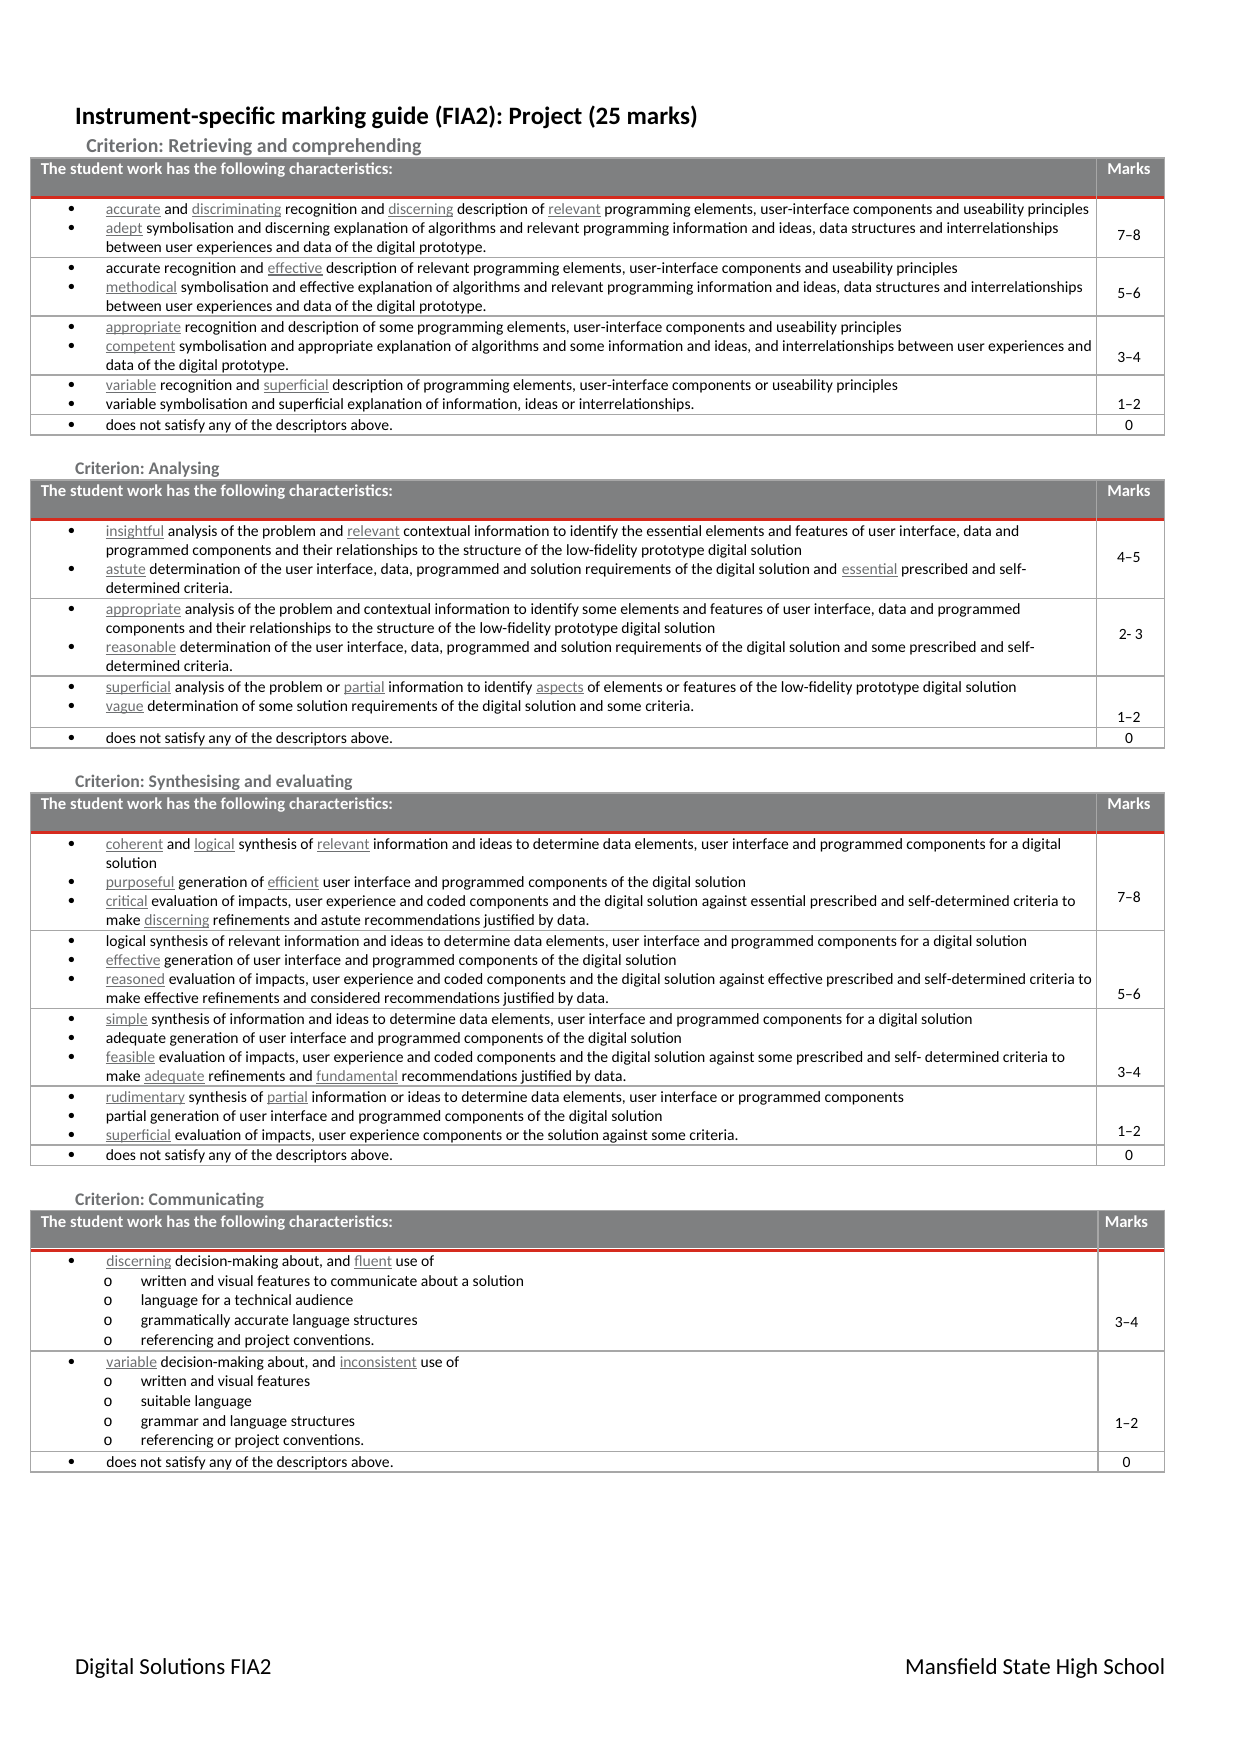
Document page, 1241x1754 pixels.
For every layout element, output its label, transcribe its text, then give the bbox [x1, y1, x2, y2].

table_cell 1–2 [1097, 677, 1164, 727]
table_cell logical synthesis of relevant information and ideas to determine data elements, user interface and programmed components for a digital solution effective generation of user interface and programmed components of the digital solution reasoned evaluation of impacts, user experience and coded components and the digital solution against effective prescribed and self-determined criteria to make effective refinements and considered recommendations justified by data. [31, 931, 1096, 1007]
table_cell 3–4 [1099, 1252, 1164, 1350]
table_cell insightful analysis of the problem and relevant contextual information to identify the essential elements and features of user interface, data and programmed components and their relationships to the structure of the low-fidelity prototype digital solution astute determination of the user interface, data, programmed and solution requirements of the digital solution and essential prescribed and self-determined criteria. [31, 521, 1096, 598]
table_cell variable decision-making about, and inconsistent use of written and visual features suitable language grammar and language structures referencing or project conventions. [31, 1352, 1097, 1451]
table_cell 1–2 [1099, 1352, 1164, 1451]
table_cell rudimentary synthesis of partial information or ideas to determine data elements, user interface or programmed components partial generation of user interface and programmed components of the digital solution superficial evaluation of impacts, user experience components or the solution against some criteria. [31, 1087, 1096, 1144]
table_cell does not satisfy any of the descriptors above. [31, 1146, 1096, 1164]
table_cell 0 [1097, 1146, 1164, 1164]
table_cell does not satisfy any of the descriptors above. [31, 415, 1096, 434]
table_cell 5–6 [1097, 258, 1164, 315]
table_cell 3–4 [1097, 317, 1164, 374]
table_header Marks [1097, 159, 1164, 196]
table_cell 4–5 [1097, 521, 1164, 598]
table_cell discerning decision-making about, and fluent use of written and visual features to communicate about a solution language for a technical audience grammatically accurate language structures referencing and project conventions. [31, 1252, 1097, 1350]
table_header Marks [1099, 1211, 1164, 1248]
table_header Marks [1097, 794, 1164, 831]
text Criterion: Retrieving and comprehending [86, 133, 1165, 157]
table_cell does not satisfy any of the descriptors above. [31, 1452, 1097, 1471]
table_cell 7–8 [1097, 834, 1164, 929]
table_header The student work has the following characteristics: [31, 794, 1096, 831]
table_cell 2- 3 [1097, 599, 1164, 675]
table_cell 7–8 [1097, 199, 1164, 256]
table_cell 1–2 [1097, 1087, 1164, 1144]
table_header The student work has the following characteristics: [31, 159, 1096, 196]
table_cell appropriate analysis of the problem and contextual information to identify some elements and features of user interface, data and programmed components and their relationships to the structure of the low-fidelity prototype digital solution reasonable determination of the user interface, data, programmed and solution requirements of the digital solution and some prescribed and self-determined criteria. [31, 599, 1096, 675]
table_cell simple synthesis of information and ideas to determine data elements, user interface and programmed components for a digital solution adequate generation of user interface and programmed components of the digital solution feasible evaluation of impacts, user experience and coded components and the digital solution against some prescribed and self- determined criteria to make adequate refinements and fundamental recommendations justified by data. [31, 1009, 1096, 1085]
text Criterion: Synthesising and evaluating [75, 770, 1165, 792]
table_cell variable recognition and superficial description of programming elements, user-interface components or useability principles variable symbolisation and superficial explanation of information, ideas or interrelationships. [31, 376, 1096, 414]
table_cell 0 [1097, 415, 1164, 434]
table_cell superficial analysis of the problem or partial information to identify aspects of elements or features of the low-fidelity prototype digital solution vague determination of some solution requirements of the digital solution and some criteria. [31, 677, 1096, 727]
table_cell accurate recognition and effective description of relevant programming elements, user-interface components and useability principles methodical symbolisation and effective explanation of algorithms and relevant programming information and ideas, data structures and interrelationships between user experiences and data of the digital prototype. [31, 258, 1096, 315]
table_cell 1–2 [1097, 376, 1164, 414]
table_header Marks [1097, 481, 1164, 518]
table_cell appropriate recognition and description of some programming elements, user-interface components and useability principles competent symbolisation and appropriate explanation of algorithms and some information and ideas, and interrelationships between user experiences and data of the digital prototype. [31, 317, 1096, 374]
text Criterion: Communicating [75, 1188, 1165, 1209]
table_cell does not satisfy any of the descriptors above. [31, 728, 1096, 747]
table_header The student work has the following characteristics: [31, 481, 1096, 518]
table_header The student work has the following characteristics: [31, 1211, 1097, 1248]
table_cell coherent and logical synthesis of relevant information and ideas to determine data elements, user interface and programmed components for a digital solution purposeful generation of efficient user interface and programmed components of the digital solution critical evaluation of impacts, user experience and coded components and the digital solution against essential prescribed and self-determined criteria to make discerning refinements and astute recommendations justified by data. [31, 834, 1096, 929]
table_cell 0 [1099, 1452, 1164, 1471]
text Criterion: Analysing [75, 457, 1165, 479]
table_cell accurate and discriminating recognition and discerning description of relevant programming elements, user-interface components and useability principles adept symbolisation and discerning explanation of algorithms and relevant programming information and ideas, data structures and interrelationships between user experiences and data of the digital prototype. [31, 199, 1096, 256]
table_cell 0 [1097, 728, 1164, 747]
table_cell 5–6 [1097, 931, 1164, 1007]
subtitle Instrument-specific marking guide (FIA2): Project (25 marks) [75, 100, 1165, 131]
table_cell 3–4 [1097, 1009, 1164, 1085]
